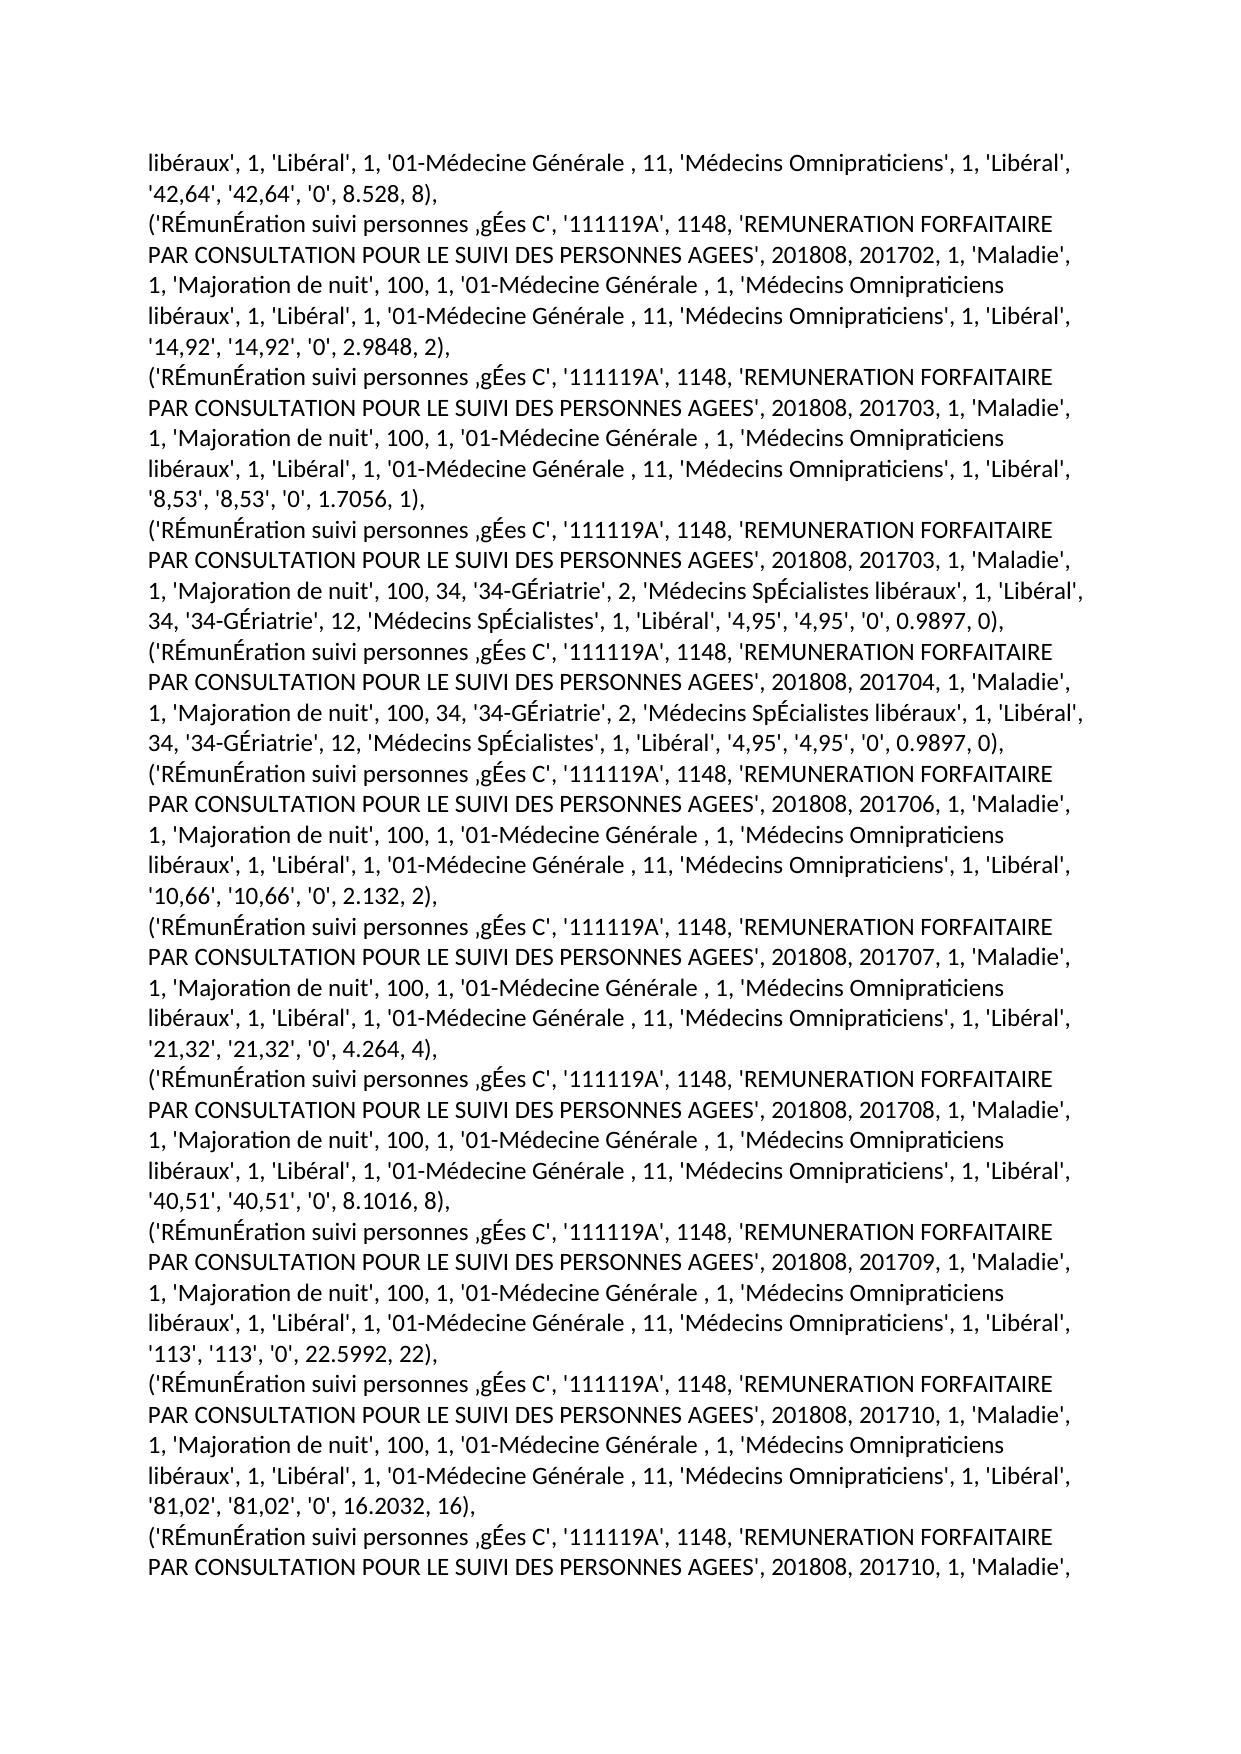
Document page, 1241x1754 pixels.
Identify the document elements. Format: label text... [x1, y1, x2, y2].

text ('RÉmunÉration suivi personnes ‚gÉes C', '111119A', 1148, 'REMUNERATION FORFAITAIRE PAR CONSULTATION POUR LE SUIVI DES PERSONNES AGEES', 201808, 201709, 1, 'Maladie', 1, 'Majoration de nuit', 100, 1, '01-Médecine Générale , 1, 'Médecins Omnipraticiens libéraux', 1, 'Libéral', 1, '01-Médecine Générale , 11, 'Médecins Omnipraticiens', 1, 'Libéral', '113', '113', '0', 22.5992, 22), [148, 1216, 1093, 1368]
text ('RÉmunÉration suivi personnes ‚gÉes C', '111119A', 1148, 'REMUNERATION FORFAITAIRE PAR CONSULTATION POUR LE SUIVI DES PERSONNES AGEES', 201808, 201708, 1, 'Maladie', 1, 'Majoration de nuit', 100, 1, '01-Médecine Générale , 1, 'Médecins Omnipraticiens libéraux', 1, 'Libéral', 1, '01-Médecine Générale , 11, 'Médecins Omnipraticiens', 1, 'Libéral', '40,51', '40,51', '0', 8.1016, 8), [148, 1063, 1093, 1216]
text ('RÉmunÉration suivi personnes ‚gÉes C', '111119A', 1148, 'REMUNERATION FORFAITAIRE PAR CONSULTATION POUR LE SUIVI DES PERSONNES AGEES', 201808, 201710, 1, 'Maladie', 1, 'Majoration de nuit', 100, 1, '01-Médecine Générale , 1, 'Médecins Omnipraticiens libéraux', 1, 'Libéral', 1, '01-Médecine Générale , 11, 'Médecins Omnipraticiens', 1, 'Libéral', '81,02', '81,02', '0', 16.2032, 16), [148, 1368, 1093, 1521]
text ('RÉmunÉration suivi personnes ‚gÉes C', '111119A', 1148, 'REMUNERATION FORFAITAIRE PAR CONSULTATION POUR LE SUIVI DES PERSONNES AGEES', 201808, 201704, 1, 'Maladie', 1, 'Majoration de nuit', 100, 34, '34-GÉriatrie', 2, 'Médecins SpÉcialistes libéraux', 1, 'Libéral', 34, '34-GÉriatrie', 12, 'Médecins SpÉcialistes', 1, 'Libéral', '4,95', '4,95', '0', 0.9897, 0), [148, 636, 1093, 758]
text ('RÉmunÉration suivi personnes ‚gÉes C', '111119A', 1148, 'REMUNERATION FORFAITAIRE PAR CONSULTATION POUR LE SUIVI DES PERSONNES AGEES', 201808, 201702, 1, 'Maladie', 1, 'Majoration de nuit', 100, 1, '01-Médecine Générale , 1, 'Médecins Omnipraticiens libéraux', 1, 'Libéral', 1, '01-Médecine Générale , 11, 'Médecins Omnipraticiens', 1, 'Libéral', '14,92', '14,92', '0', 2.9848, 2), [148, 209, 1093, 361]
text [148, 148, 1093, 209]
text ('RÉmunÉration suivi personnes ‚gÉes C', '111119A', 1148, 'REMUNERATION FORFAITAIRE PAR CONSULTATION POUR LE SUIVI DES PERSONNES AGEES', 201808, 201703, 1, 'Maladie', 1, 'Majoration de nuit', 100, 1, '01-Médecine Générale , 1, 'Médecins Omnipraticiens libéraux', 1, 'Libéral', 1, '01-Médecine Générale , 11, 'Médecins Omnipraticiens', 1, 'Libéral', '8,53', '8,53', '0', 1.7056, 1), [148, 361, 1093, 514]
text ('RÉmunÉration suivi personnes ‚gÉes C', '111119A', 1148, 'REMUNERATION FORFAITAIRE PAR CONSULTATION POUR LE SUIVI DES PERSONNES AGEES', 201808, 201706, 1, 'Maladie', 1, 'Majoration de nuit', 100, 1, '01-Médecine Générale , 1, 'Médecins Omnipraticiens libéraux', 1, 'Libéral', 1, '01-Médecine Générale , 11, 'Médecins Omnipraticiens', 1, 'Libéral', '10,66', '10,66', '0', 2.132, 2), [148, 758, 1093, 911]
text ('RÉmunÉration suivi personnes ‚gÉes C', '111119A', 1148, 'REMUNERATION FORFAITAIRE PAR CONSULTATION POUR LE SUIVI DES PERSONNES AGEES', 201808, 201707, 1, 'Maladie', 1, 'Majoration de nuit', 100, 1, '01-Médecine Générale , 1, 'Médecins Omnipraticiens libéraux', 1, 'Libéral', 1, '01-Médecine Générale , 11, 'Médecins Omnipraticiens', 1, 'Libéral', '21,32', '21,32', '0', 4.264, 4), [148, 911, 1093, 1063]
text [148, 1521, 1093, 1582]
text ('RÉmunÉration suivi personnes ‚gÉes C', '111119A', 1148, 'REMUNERATION FORFAITAIRE PAR CONSULTATION POUR LE SUIVI DES PERSONNES AGEES', 201808, 201703, 1, 'Maladie', 1, 'Majoration de nuit', 100, 34, '34-GÉriatrie', 2, 'Médecins SpÉcialistes libéraux', 1, 'Libéral', 34, '34-GÉriatrie', 12, 'Médecins SpÉcialistes', 1, 'Libéral', '4,95', '4,95', '0', 0.9897, 0), [148, 514, 1093, 636]
